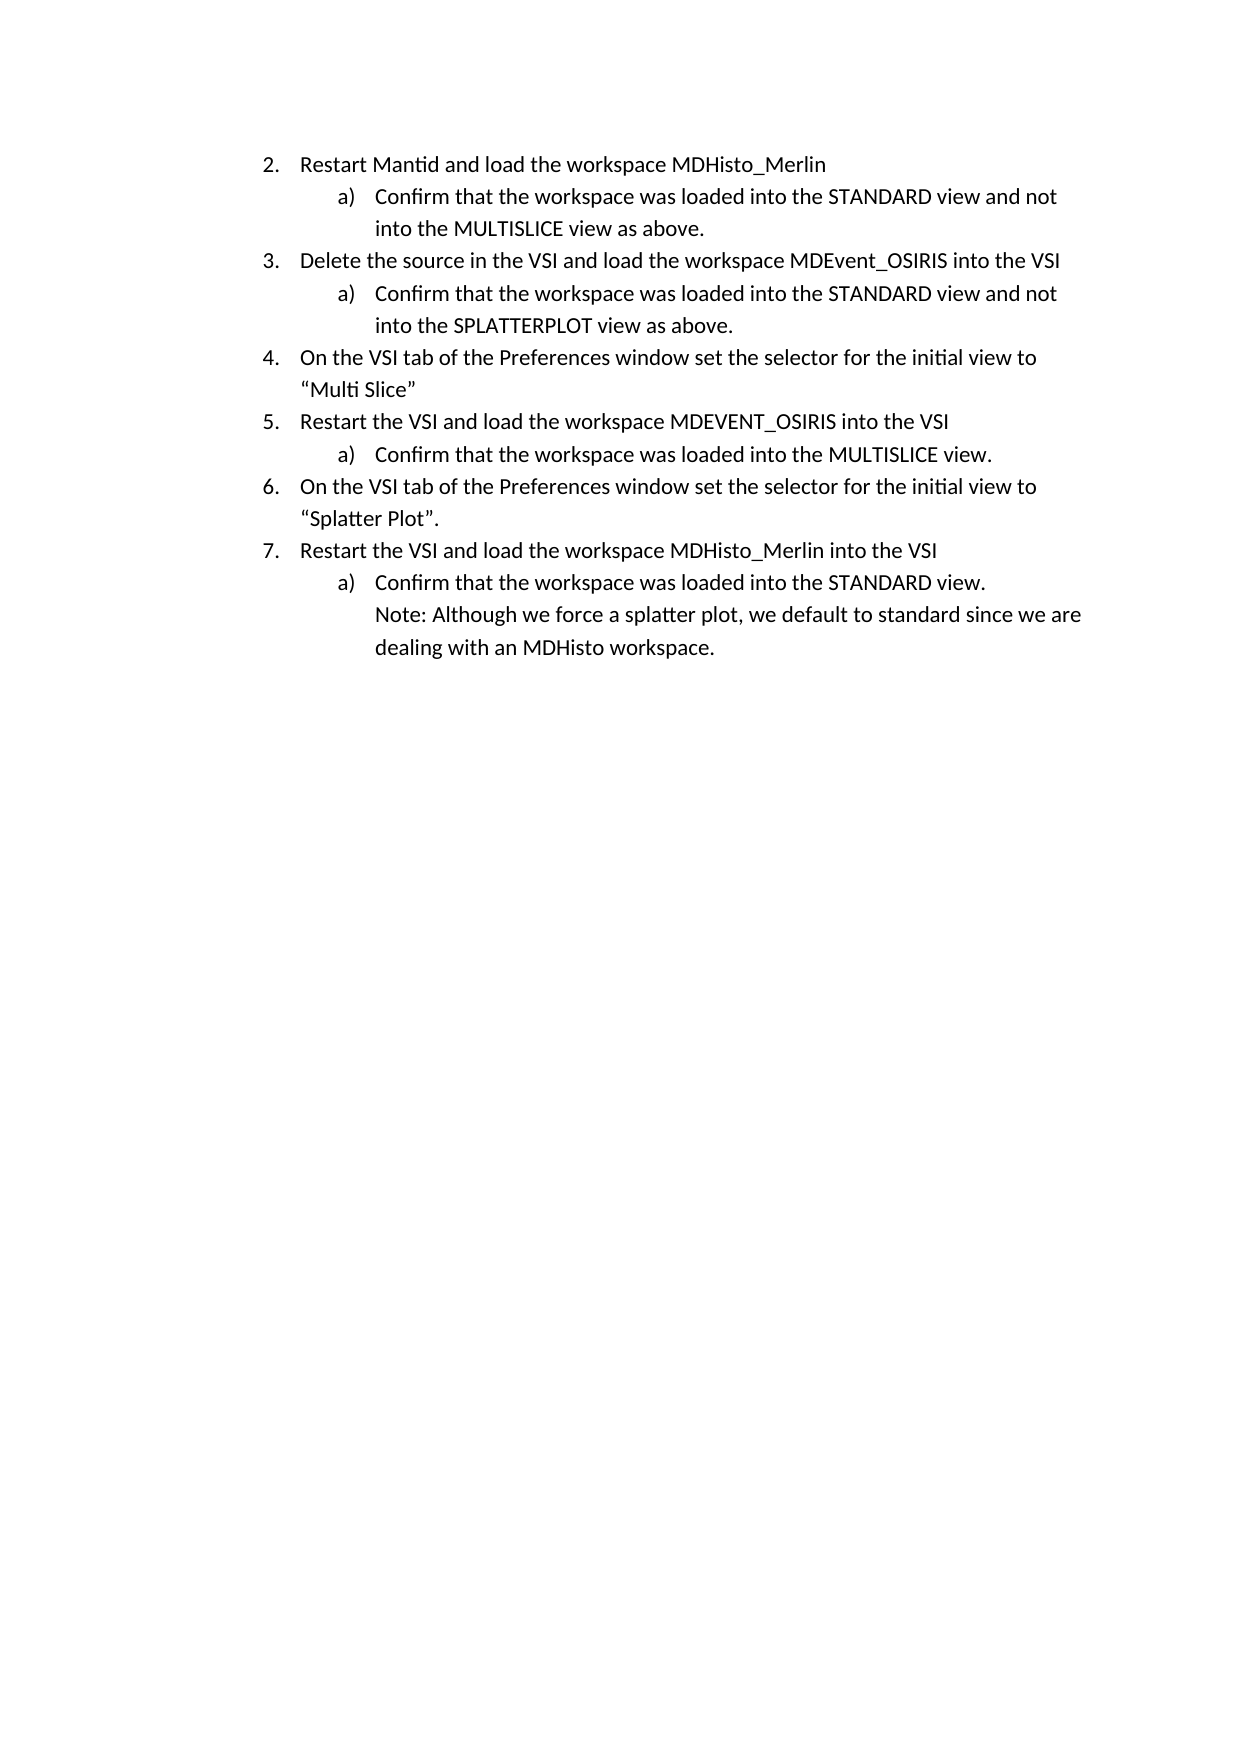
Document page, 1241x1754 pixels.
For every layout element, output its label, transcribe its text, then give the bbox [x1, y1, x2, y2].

list Restart the VSI and load the workspace MDHisto_Merlin into the VSI [262, 536, 1090, 564]
list Confirm that the workspace was loaded into the MULTISLICE view. [337, 440, 1090, 468]
list Confirm that the workspace was loaded into the STANDARD view and not into the SPLATTERPLOT view as above. [337, 279, 1090, 339]
list Confirm that the workspace was loaded into the STANDARD view and not into the MULTISLICE view as above. [337, 182, 1090, 242]
list Restart the VSI and load the workspace MDEVENT_OSIRIS into the VSI [262, 407, 1090, 436]
list Delete the source in the VSI and load the workspace MDEvent_OSIRIS into the VSI [262, 247, 1090, 274]
list On the VSI tab of the Preferences window set the selector for the initial view to “Multi Slice” [262, 343, 1090, 403]
list Confirm that the workspace was loaded into the STANDARD view. Note: Although we force a splatter plot, we default to standard since we are dealing with an MDHisto workspace. [337, 568, 1090, 661]
list Restart Mantid and load the workspace MDHisto_Merlin [262, 150, 1090, 178]
list On the VSI tab of the Preferences window set the selector for the initial view to “Splatter Plot”. [262, 472, 1090, 532]
